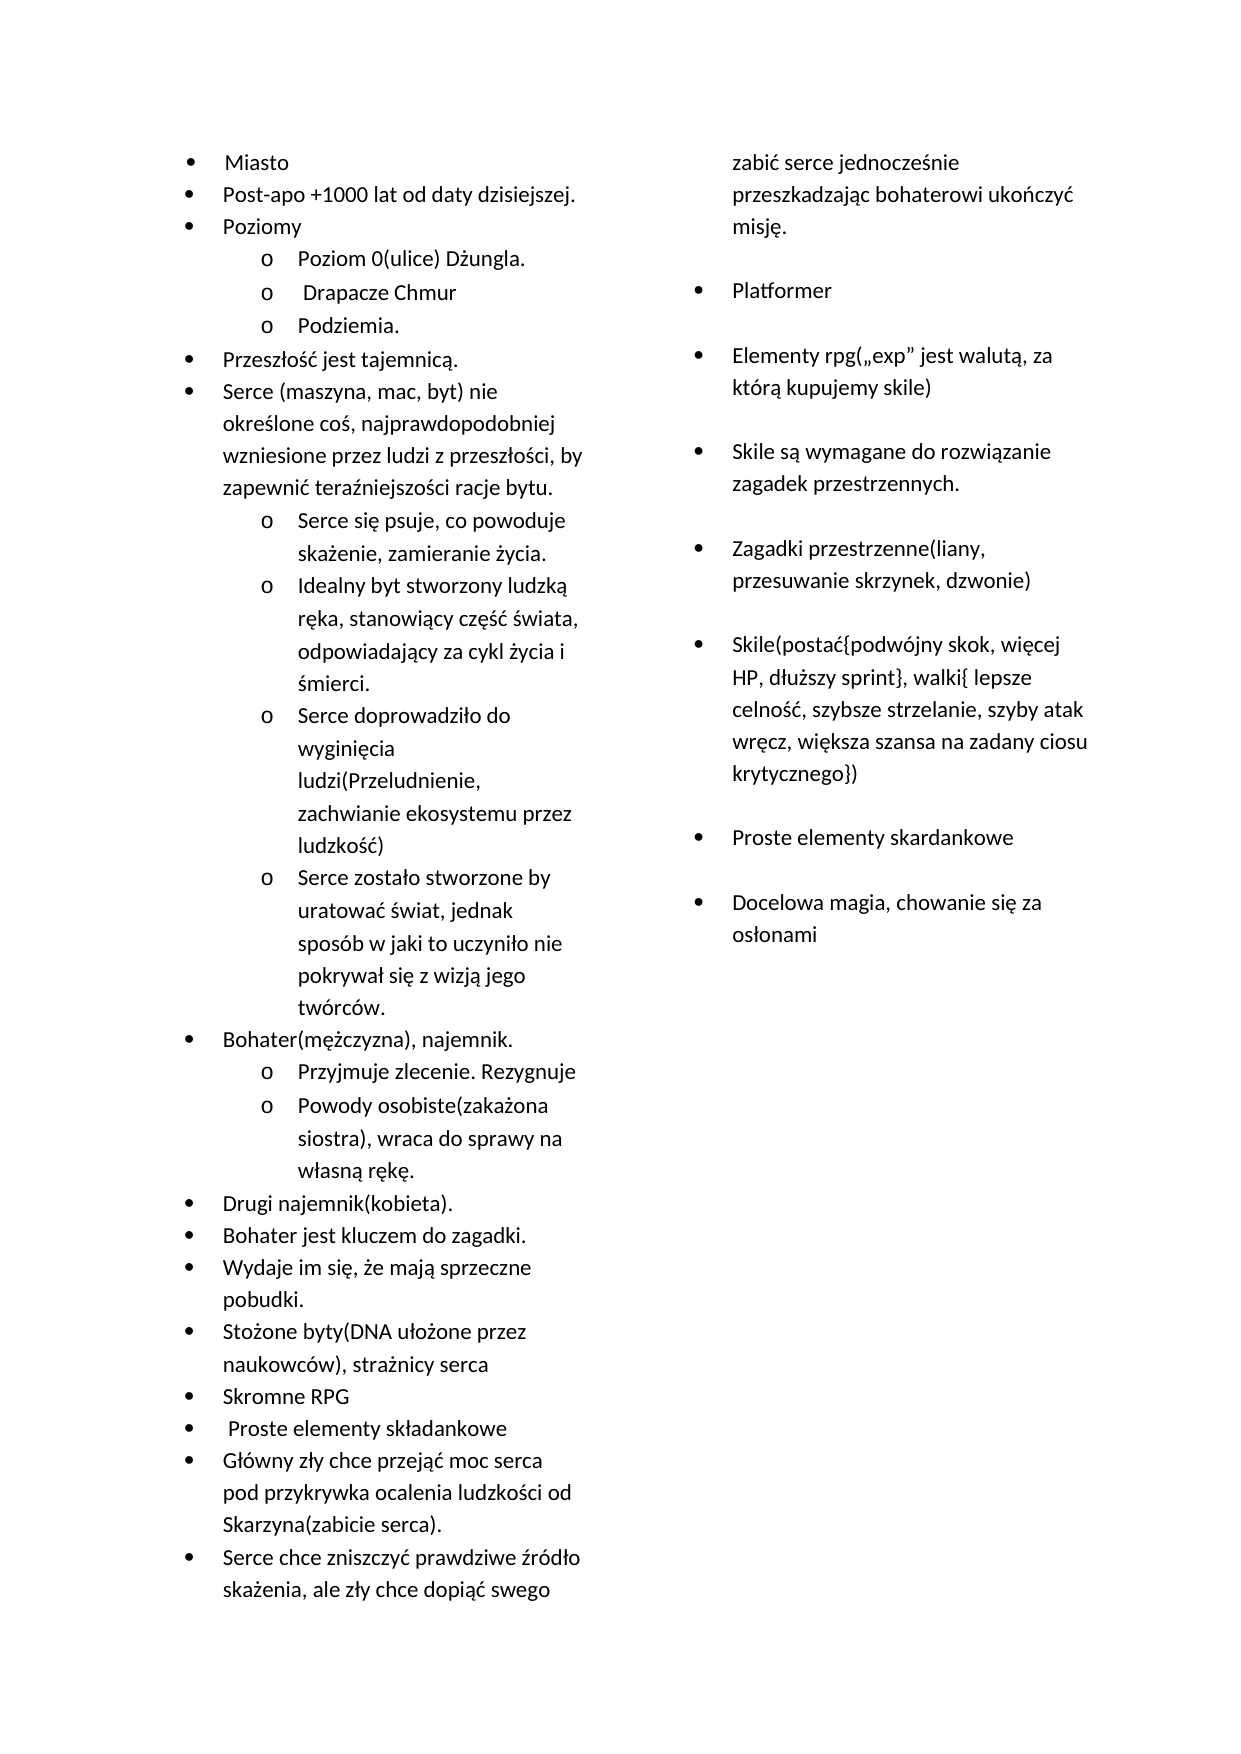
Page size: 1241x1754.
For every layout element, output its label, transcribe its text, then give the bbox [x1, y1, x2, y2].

list Serce się psuje, co powoduje skażenie, zamieranie życia. [260, 506, 583, 567]
list Docelowa magia, chowanie się za osłonami [694, 888, 1093, 948]
list Skromne RPG [185, 1382, 583, 1410]
list Proste elementy skardankowe [694, 823, 1093, 852]
list Idealny byt stworzony ludzką ręka, stanowiący część świata, odpowiadający za cykl życia i śmierci. [260, 571, 583, 697]
list Skile(postać{podwójny skok, więcej HP, dłuższy sprint}, walki{ lepsze celność, szybsze strzelanie, szyby atak wręcz, większa szansa na zadany ciosu krytycznego}) [694, 630, 1093, 787]
list Serce doprowadziło do wyginięcia ludzi(Przeludnienie, zachwianie ekosystemu przez ludzkość) [260, 701, 583, 859]
list Podziemia. [260, 311, 583, 340]
list Post-apo +1000 lat od daty dzisiejszej. [185, 180, 583, 208]
list Serce chce zniszczyć prawdziwe źródło skażenia, ale zły chce dopiąć swego zabić serce jednocześnie przeszkadzając bohaterowi ukończyć misję. [185, 1543, 583, 1603]
list Poziom 0(ulice) Dżungla. [260, 244, 583, 273]
list Wydaje im się, że mają sprzeczne pobudki. [185, 1253, 583, 1313]
list Drapacze Chmur [260, 278, 583, 307]
list Serce chce zniszczyć prawdziwe źródło skażenia, ale zły chce dopiąć swego zabić serce jednocześnie przeszkadzając bohaterowi ukończyć misję. [694, 148, 1093, 240]
list Bohater(mężczyzna), najemnik. [185, 1025, 583, 1053]
list Platformer [694, 276, 1093, 304]
list Przeszłość jest tajemnicą. [185, 345, 583, 373]
list Drugi najemnik(kobieta). [185, 1189, 583, 1217]
list Serce (maszyna, mac, byt) nie określone coś, najprawdopodobniej wzniesione przez ludzi z przeszłości, by zapewnić teraźniejszości racje bytu. [185, 377, 583, 502]
list Przyjmuje zlecenie. Rezygnuje [260, 1057, 583, 1087]
list Proste elementy składankowe [185, 1414, 583, 1442]
list Serce zostało stworzone by uratować świat, jednak sposób w jaki to uczyniło nie pokrywał się z wizją jego twórców. [260, 863, 583, 1021]
list Elementy rpg(„exp” jest walutą, za którą kupujemy skile) [694, 341, 1093, 401]
list Główny zły chce przejąć moc serca pod przykrywka ocalenia ludzkości od Skarzyna(zabicie serca). [185, 1446, 583, 1539]
list Skile są wymagane do rozwiązanie zagadek przestrzennych. [694, 437, 1093, 497]
list Zagadki przestrzenne(liany, przesuwanie skrzynek, dzwonie) [694, 534, 1093, 594]
list Stożone byty(DNA ułożone przez naukowców), strażnicy serca [185, 1317, 583, 1378]
list Bohater jest kluczem do zagadki. [185, 1221, 583, 1249]
list Poziomy [185, 212, 583, 240]
list Powody osobiste(zakażona siostra), wraca do sprawy na własną rękę. [260, 1091, 583, 1184]
list Miasto [187, 148, 583, 176]
